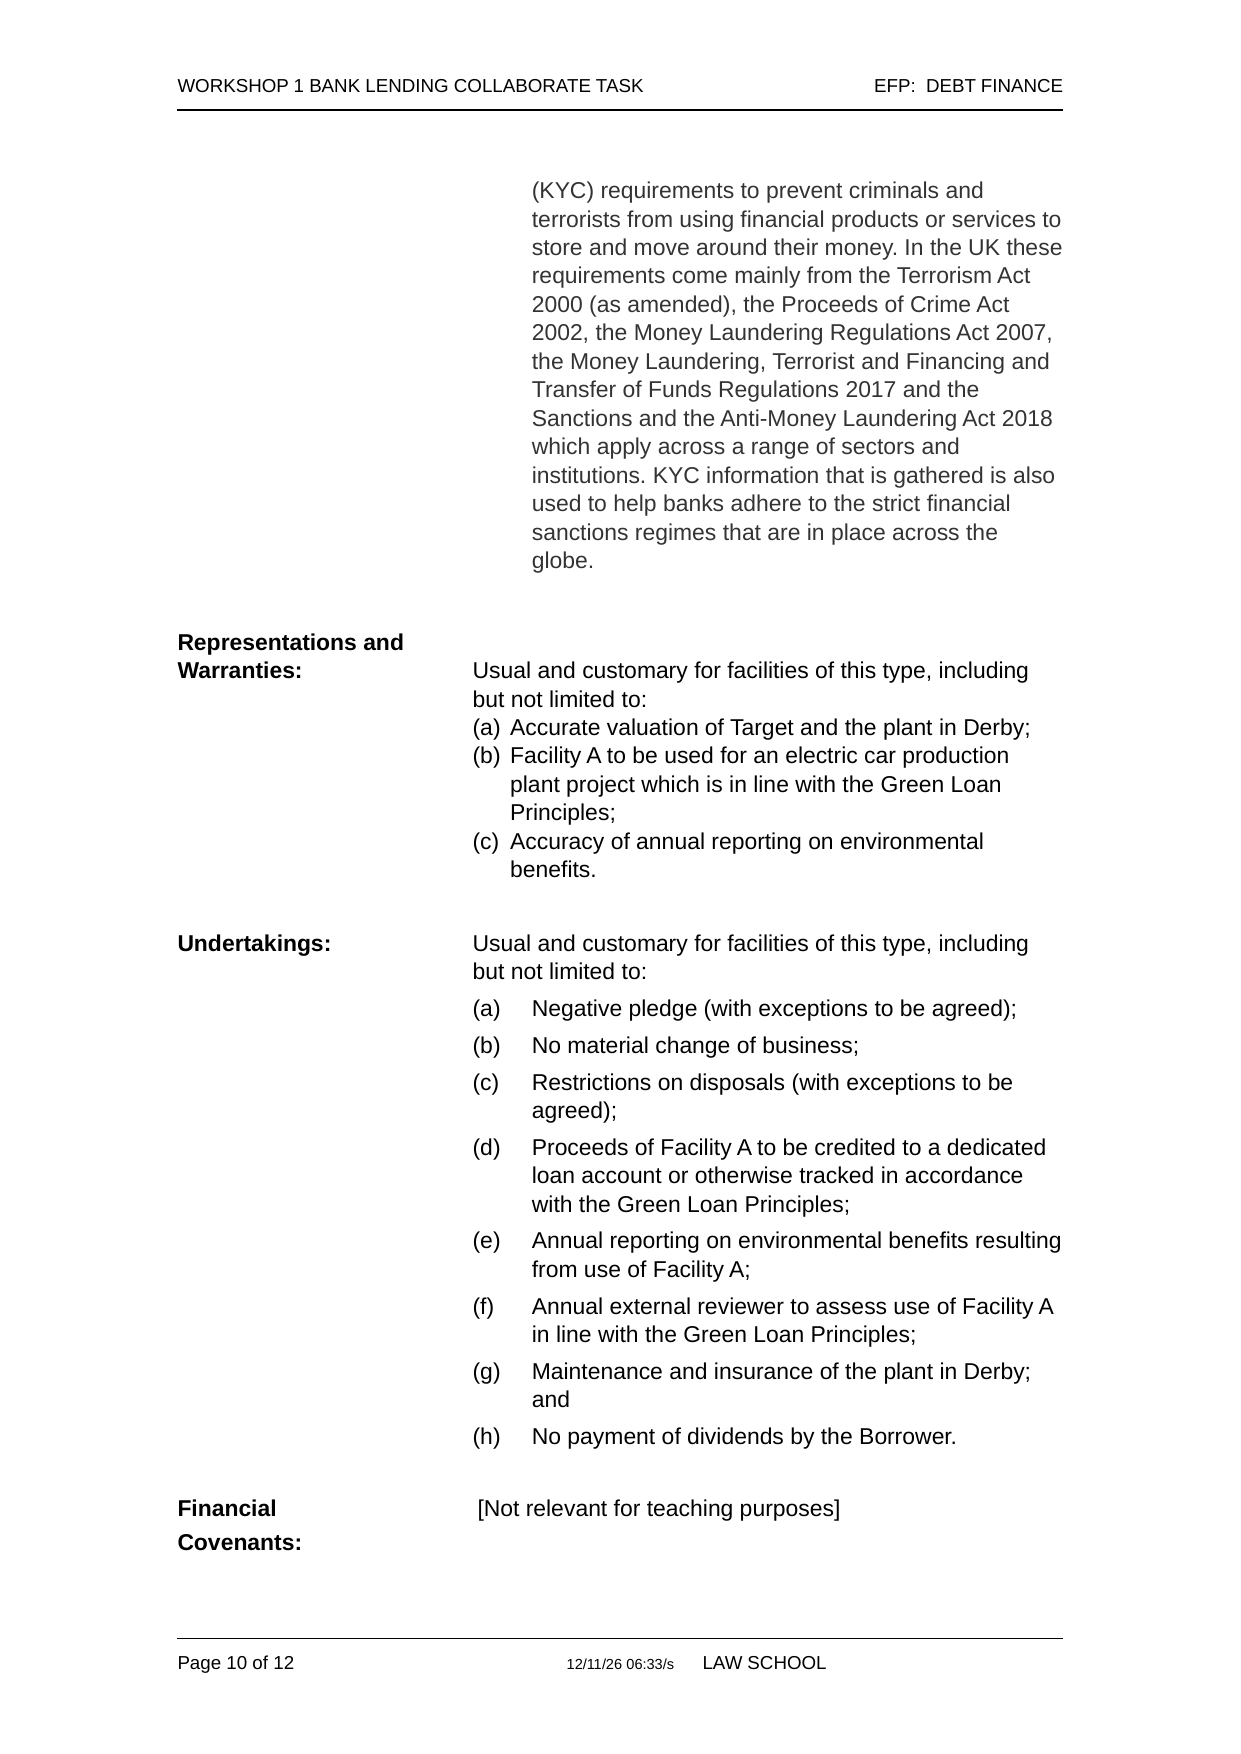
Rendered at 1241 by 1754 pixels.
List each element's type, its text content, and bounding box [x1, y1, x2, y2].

text Financial [Not relevant for teaching purposes] [177, 1494, 1063, 1521]
text Undertakings: Usual and customary for facilities of this type, including but not limited to: [177, 930, 1063, 984]
list Restrictions on disposals (with exceptions to be agreed); [472, 1068, 1063, 1123]
text Warranties: Usual and customary for facilities of this type, including but not limited to: [177, 657, 1063, 712]
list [472, 177, 1063, 573]
list Annual reporting on environmental benefits resulting from use of Facility A; [472, 1227, 1063, 1282]
list No material change of business; [472, 1032, 1063, 1058]
list Annual external reviewer to assess use of Facility A in line with the Green Loan Principles; [472, 1293, 1063, 1347]
list Maintenance and insurance of the plant in Derby; and [472, 1358, 1063, 1413]
list Facility A to be used for an electric car production plant project which is in line with the Green Loan Principles; [472, 742, 1063, 826]
list No payment of dividends by the Borrower. [472, 1423, 1063, 1449]
list Accuracy of annual reporting on environmental benefits. [472, 828, 1063, 883]
list Negative pledge (with exceptions to be agreed); [472, 995, 1063, 1021]
list Accurate valuation of Target and the plant in Derby; [472, 714, 1063, 740]
text Representations and [177, 629, 1063, 655]
list Proceeds of Facility A to be credited to a dedicated loan account or otherwise tracked in accordance with the Green Loan Principles; [472, 1134, 1063, 1217]
text Covenants: [177, 1529, 1063, 1556]
